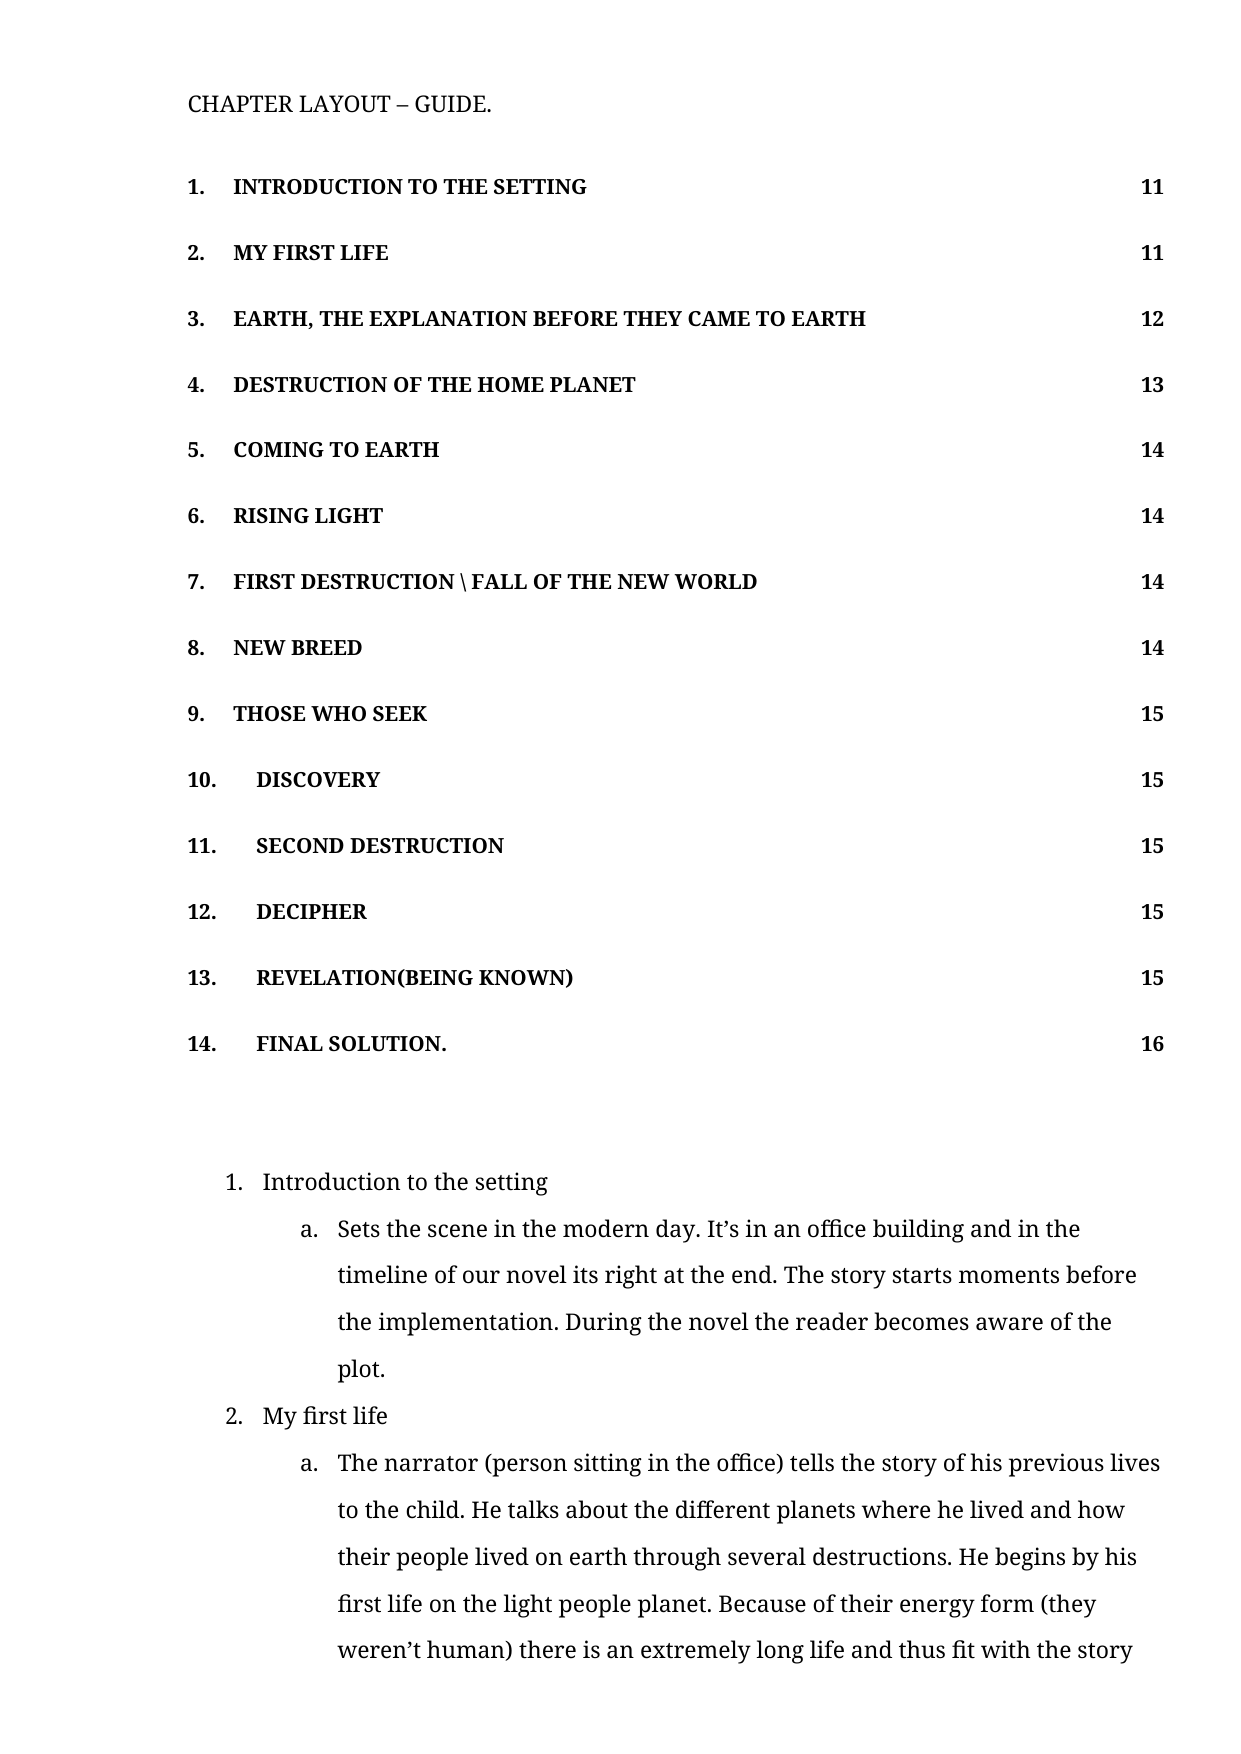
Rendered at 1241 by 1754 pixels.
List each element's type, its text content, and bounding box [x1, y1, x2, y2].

text 5. Coming to earth 14 [187, 436, 1165, 464]
text 6. Rising light 14 [187, 502, 1165, 530]
list Sets the scene in the modern day. It’s in an office building and in the timeline of our novel its right at the end. The story starts moments before the implementation. During the novel the reader becomes aware of the plot. [300, 1212, 1165, 1384]
text 3. Earth, the explanation before they came to earth 12 [187, 304, 1165, 332]
text 13. Revelation(Being known) 15 [187, 963, 1165, 992]
text 11. Second destruction 15 [187, 831, 1165, 860]
text 8. New Breed 14 [187, 633, 1165, 662]
list My first life [225, 1400, 1165, 1431]
text 4. Destruction of the home planet 13 [187, 370, 1165, 398]
text 9. Those who seek 15 [187, 699, 1165, 728]
text 12. Decipher 15 [187, 897, 1165, 926]
text 14. Final Solution. 16 [187, 1029, 1165, 1057]
text 2. My first life 11 [187, 238, 1165, 266]
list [300, 1447, 1165, 1666]
text 10. Discovery 15 [187, 765, 1165, 794]
list Introduction to the setting [225, 1166, 1165, 1197]
text 1. Introduction to the setting 11 [187, 172, 1165, 200]
text 7. First destruction \ Fall of the new world 14 [187, 567, 1165, 596]
text CHAPTER LAYOUT – GUIDE. [187, 87, 1165, 119]
